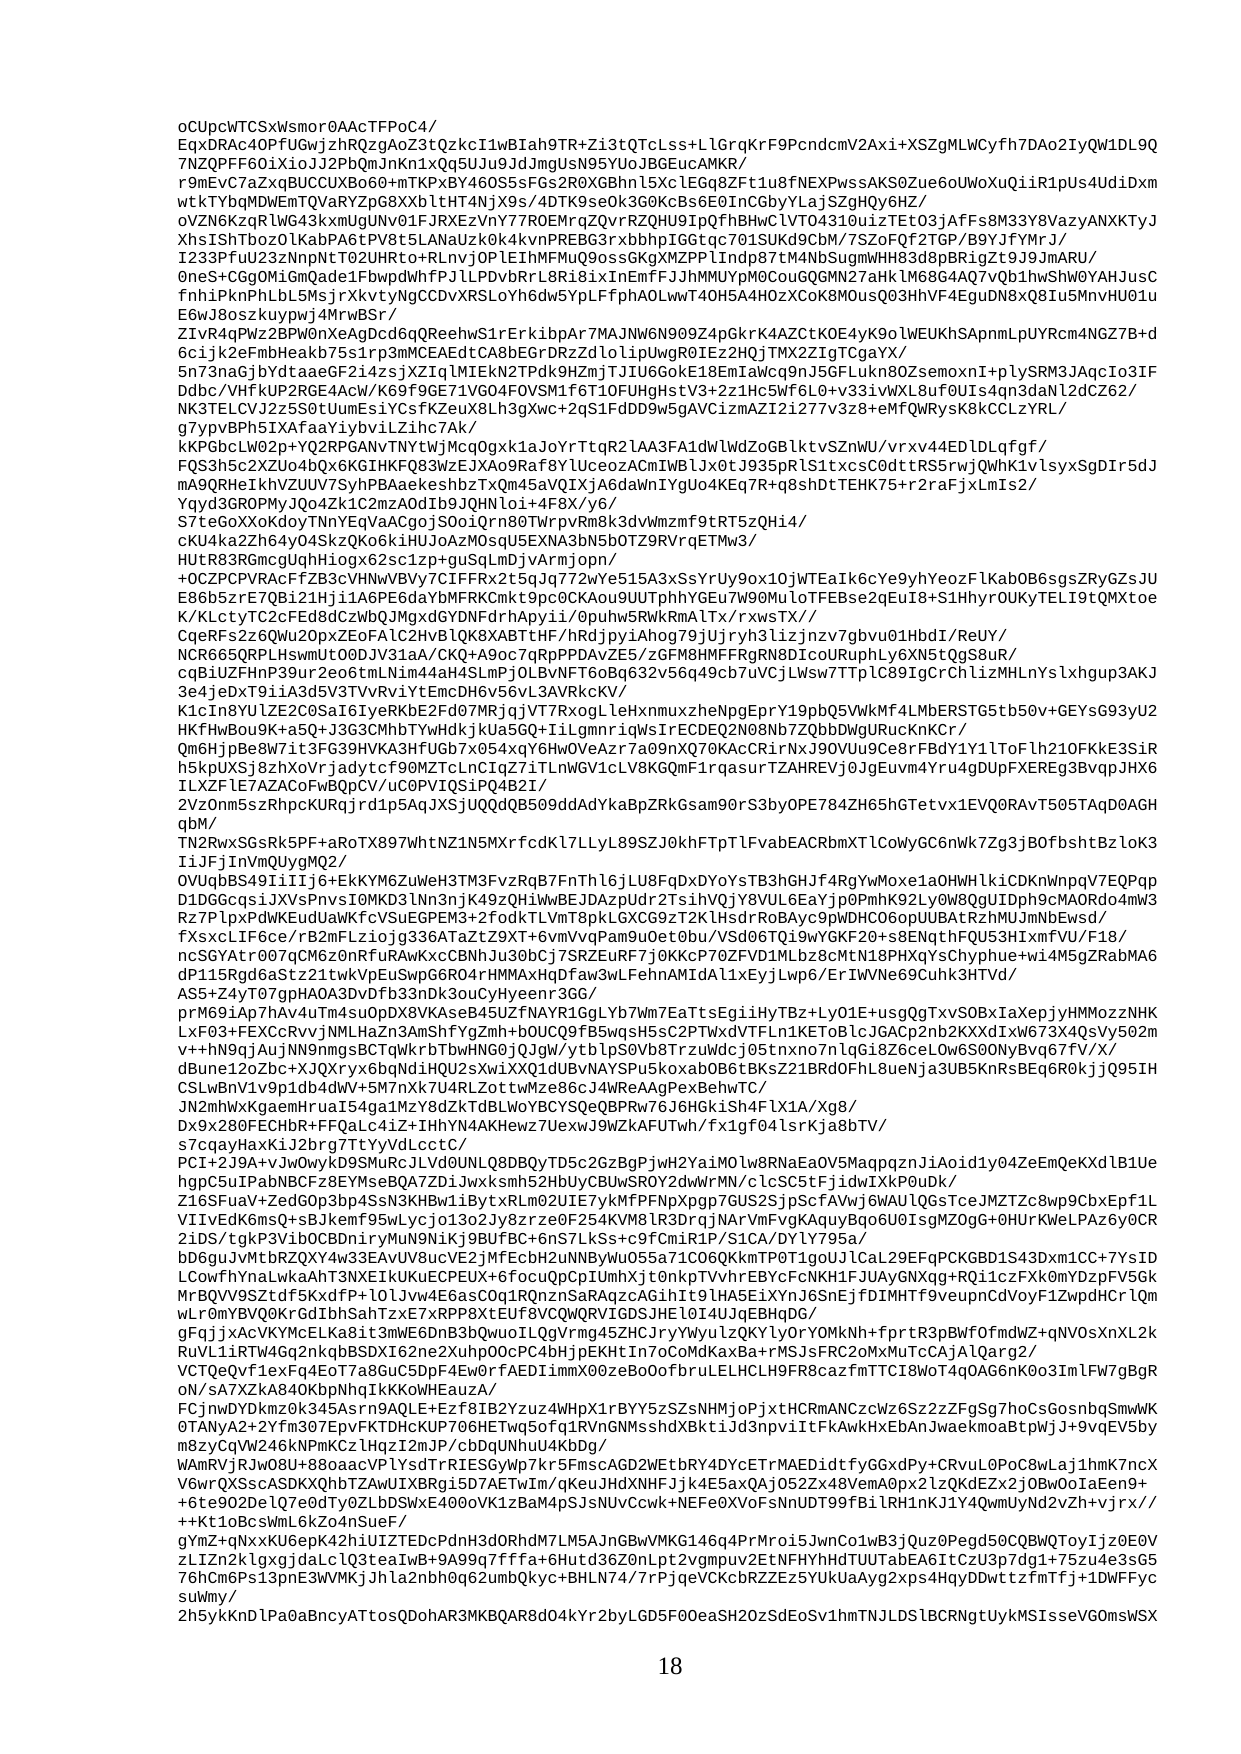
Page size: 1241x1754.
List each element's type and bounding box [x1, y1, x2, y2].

text [177, 118, 1162, 1626]
